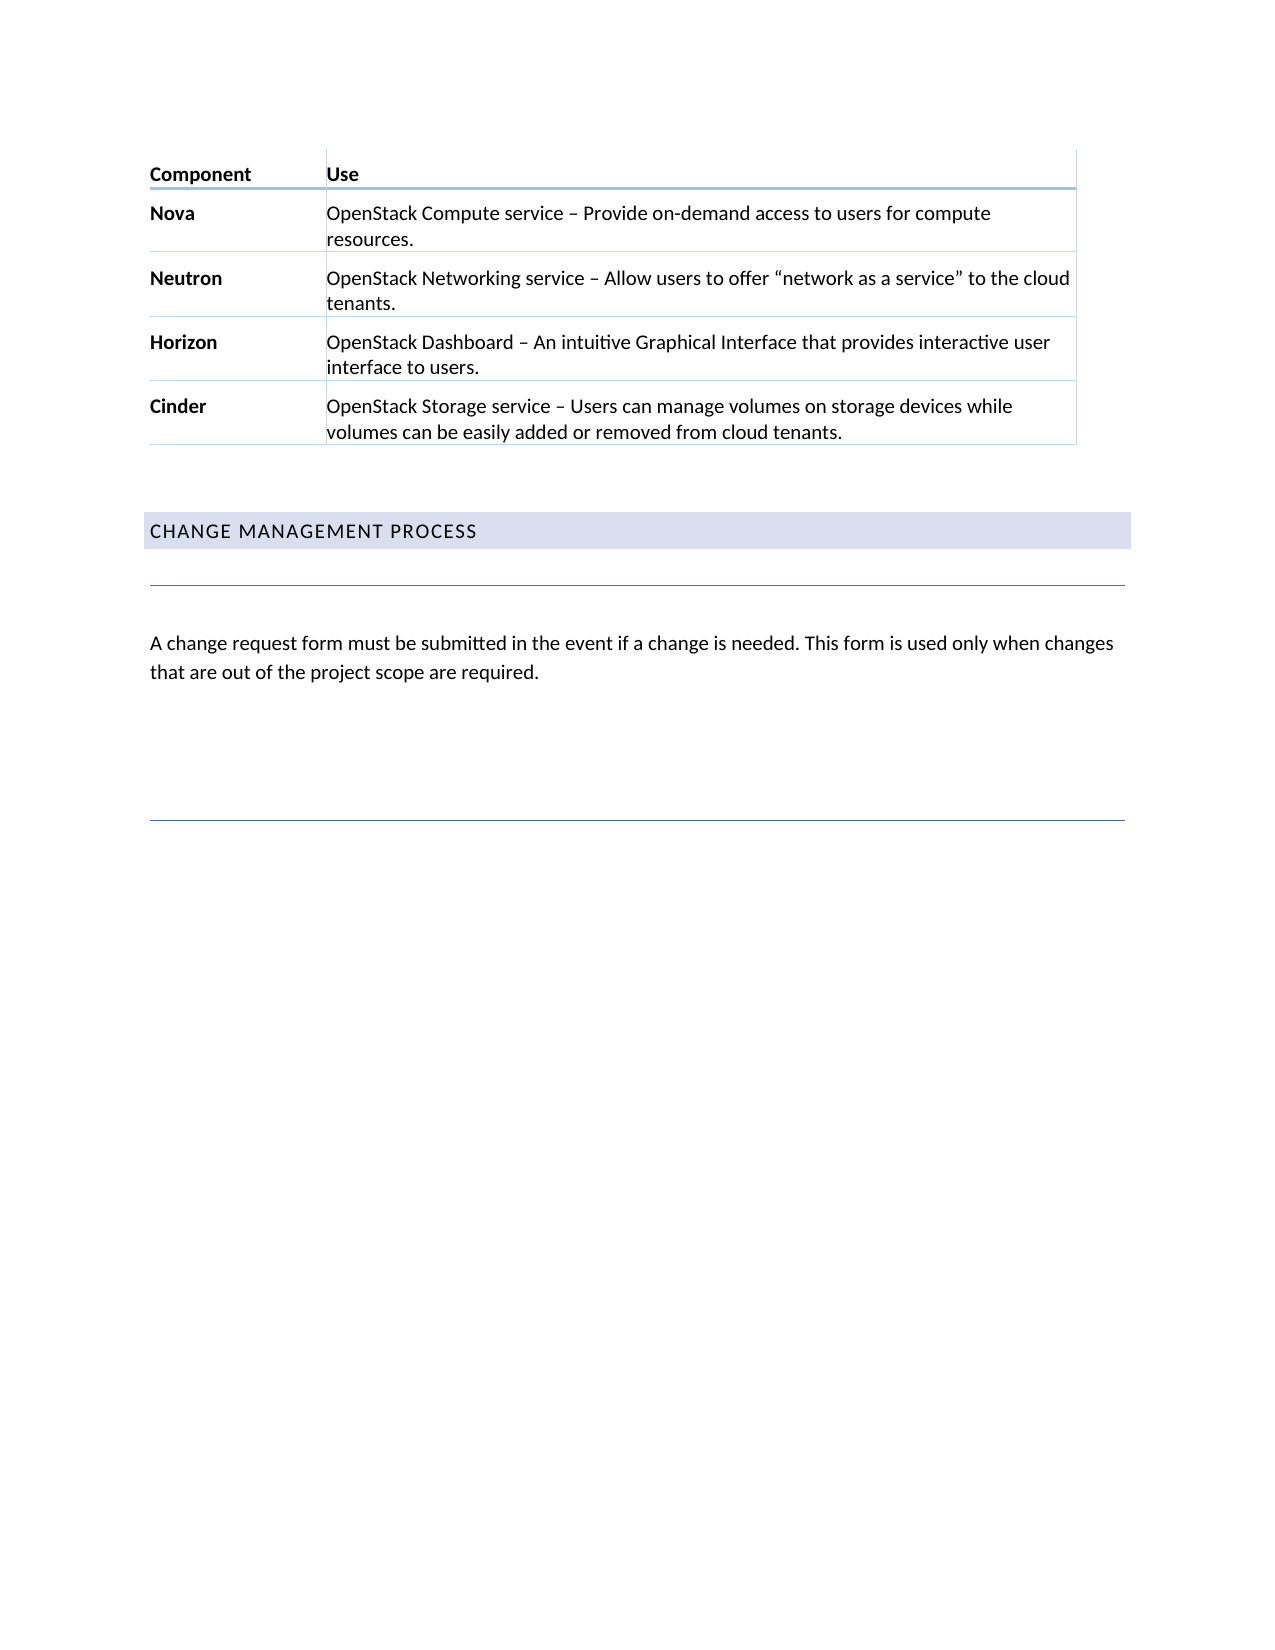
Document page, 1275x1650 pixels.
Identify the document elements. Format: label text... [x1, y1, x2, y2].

table_cell OpenStack Networking service – Allow users to offer “network as a service” to the cloud tenants. [327, 252, 1076, 316]
table_cell Horizon [150, 317, 326, 380]
text A change request form must be submitted in the event if a change is needed. This form is used only when changes that are out of the project scope are required. [150, 630, 1125, 684]
table_cell OpenStack Storage service – Users can manage volumes on storage devices while volumes can be easily added or removed from cloud tenants. [327, 381, 1076, 444]
table_cell OpenStack Compute service – Provide on-demand access to users for compute resources. [327, 190, 1076, 251]
table_header Use [327, 149, 1076, 187]
table_cell Cinder [150, 381, 326, 444]
table_cell Nova [150, 190, 326, 251]
table_cell OpenStack Dashboard – An intuitive Graphical Interface that provides interactive user interface to users. [327, 317, 1076, 380]
table_header Component [150, 149, 326, 187]
table_cell Neutron [150, 252, 326, 316]
